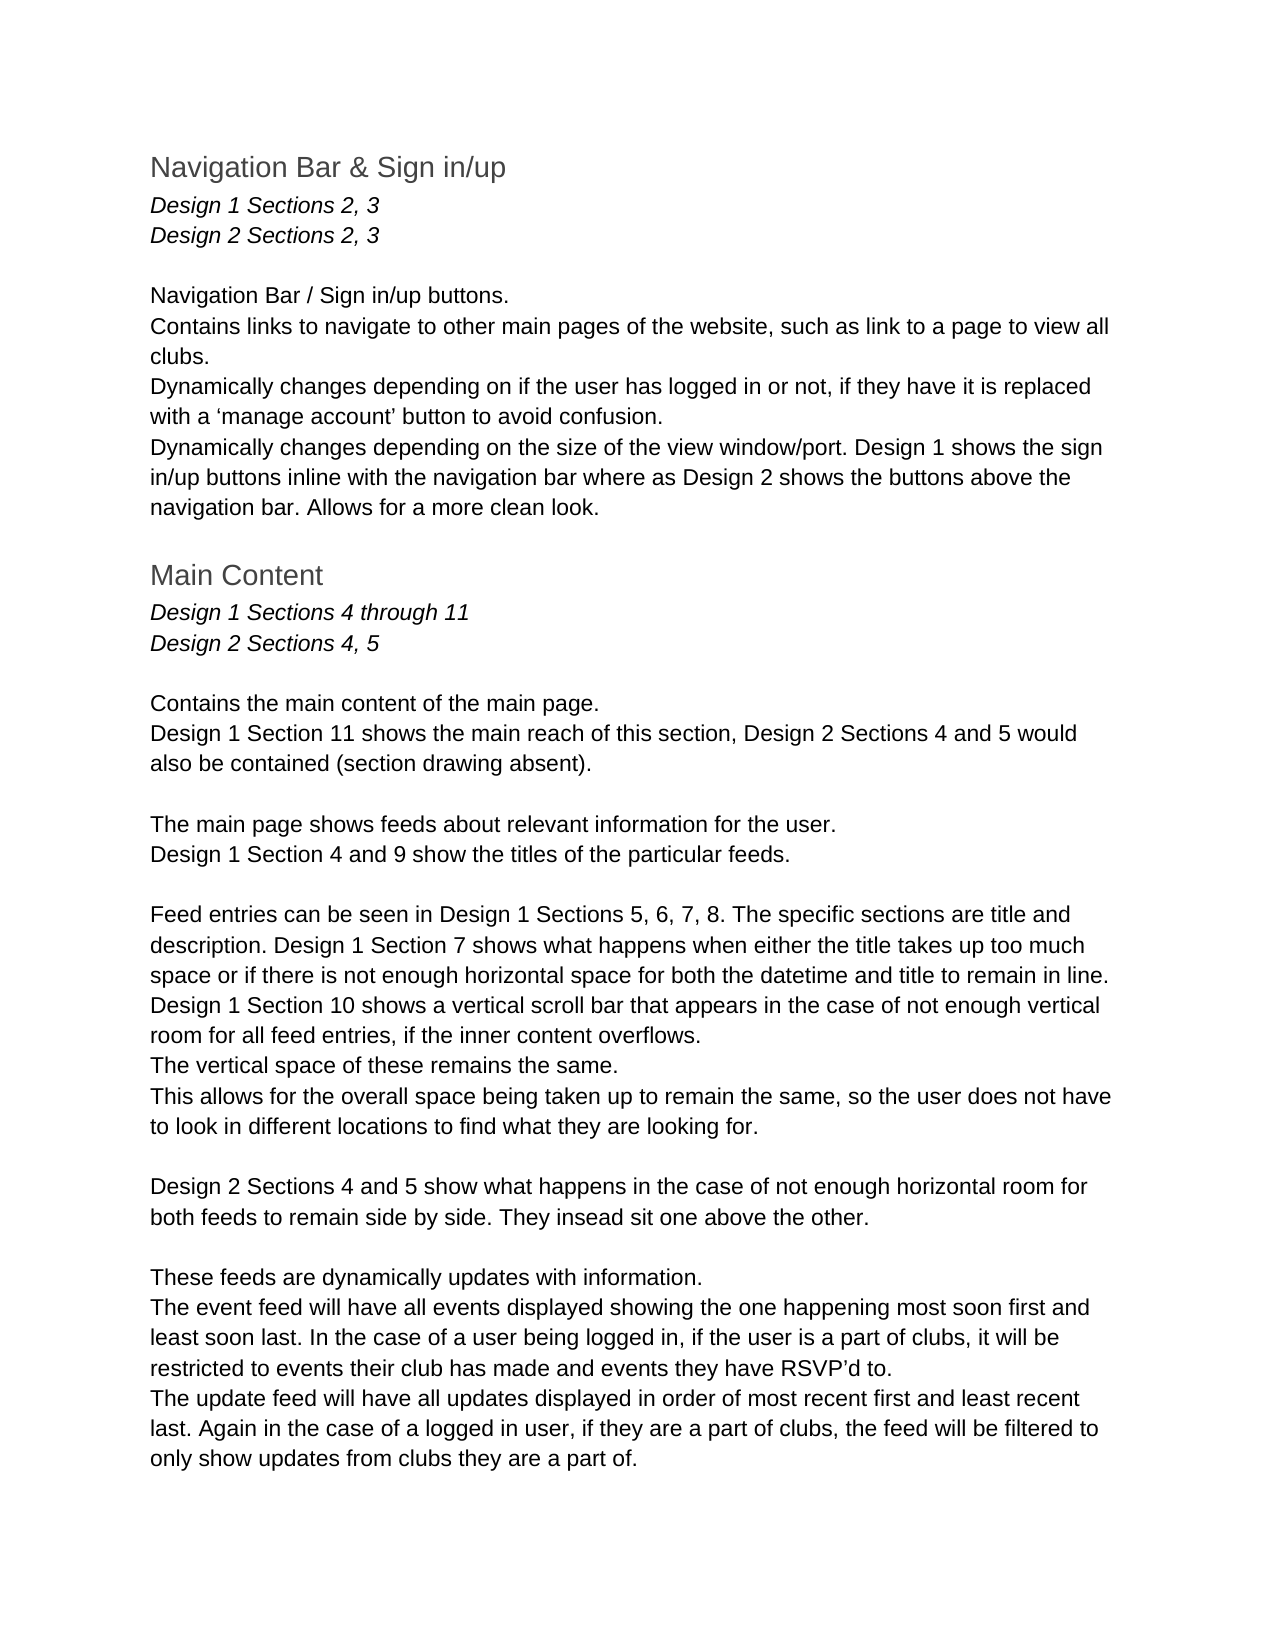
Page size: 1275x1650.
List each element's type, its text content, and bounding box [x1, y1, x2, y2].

text Contains links to navigate to other main pages of the website, such as link to a page to view all clubs. [150, 313, 1125, 369]
text Design 2 Sections 4, 5 [150, 629, 1125, 656]
text Design 1 Section 4 and 9 show the titles of the particular feeds. [150, 841, 1125, 867]
text Feed entries can be seen in Design 1 Sections 5, 6, 7, 8. The specific sections are title and description. Design 1 Section 7 shows what happens when either the title takes up too much space or if there is not enough horizontal space for both the datetime and title to remain in line. [150, 901, 1125, 988]
text Dynamically changes depending on if the user has logged in or not, if they have it is replaced with a ‘manage account’ button to avoid confusion. [150, 373, 1125, 430]
text The event feed will have all events displayed showing the one happening most soon first and least soon last. In the case of a user being logged in, if the user is a part of clubs, it will be restricted to events their club has made and events they have RSVP’d to. [150, 1294, 1125, 1381]
text Design 1 Section 10 shows a vertical scroll bar that appears in the case of not enough vertical room for all feed entries, if the inner content overflows. [150, 992, 1125, 1049]
text The main page shows feeds about relevant information for the user. [150, 811, 1125, 837]
text Design 1 Sections 2, 3 [150, 192, 1125, 218]
subtitle Navigation Bar & Sign in/up [150, 150, 1125, 183]
text This allows for the overall space being taken up to remain the same, so the user does not have to look in different locations to find what they are looking for. [150, 1083, 1125, 1139]
text Navigation Bar / Sign in/up buttons. [150, 282, 1125, 309]
text Design 1 Sections 4 through 11 [150, 599, 1125, 626]
text Dynamically changes depending on the size of the view window/port. Design 1 shows the sign in/up buttons inline with the navigation bar where as Design 2 shows the buttons above the navigation bar. Allows for a more clean look. [150, 433, 1125, 520]
subtitle Main Content [150, 557, 1125, 591]
text The update feed will have all updates displayed in order of most recent first and least recent last. Again in the case of a logged in user, if they are a part of clubs, the feed will be filtered to only show updates from clubs they are a part of. [150, 1385, 1125, 1472]
text Contains the main content of the main page. [150, 690, 1125, 716]
text These feeds are dynamically updates with information. [150, 1264, 1125, 1290]
text Design 1 Section 11 shows the main reach of this section, Design 2 Sections 4 and 5 would also be contained (section drawing absent). [150, 720, 1125, 777]
text Design 2 Sections 2, 3 [150, 222, 1125, 248]
text Design 2 Sections 4 and 5 show what happens in the case of not enough horizontal room for both feeds to remain side by side. They insead sit one above the other. [150, 1173, 1125, 1230]
text The vertical space of these remains the same. [150, 1052, 1125, 1079]
